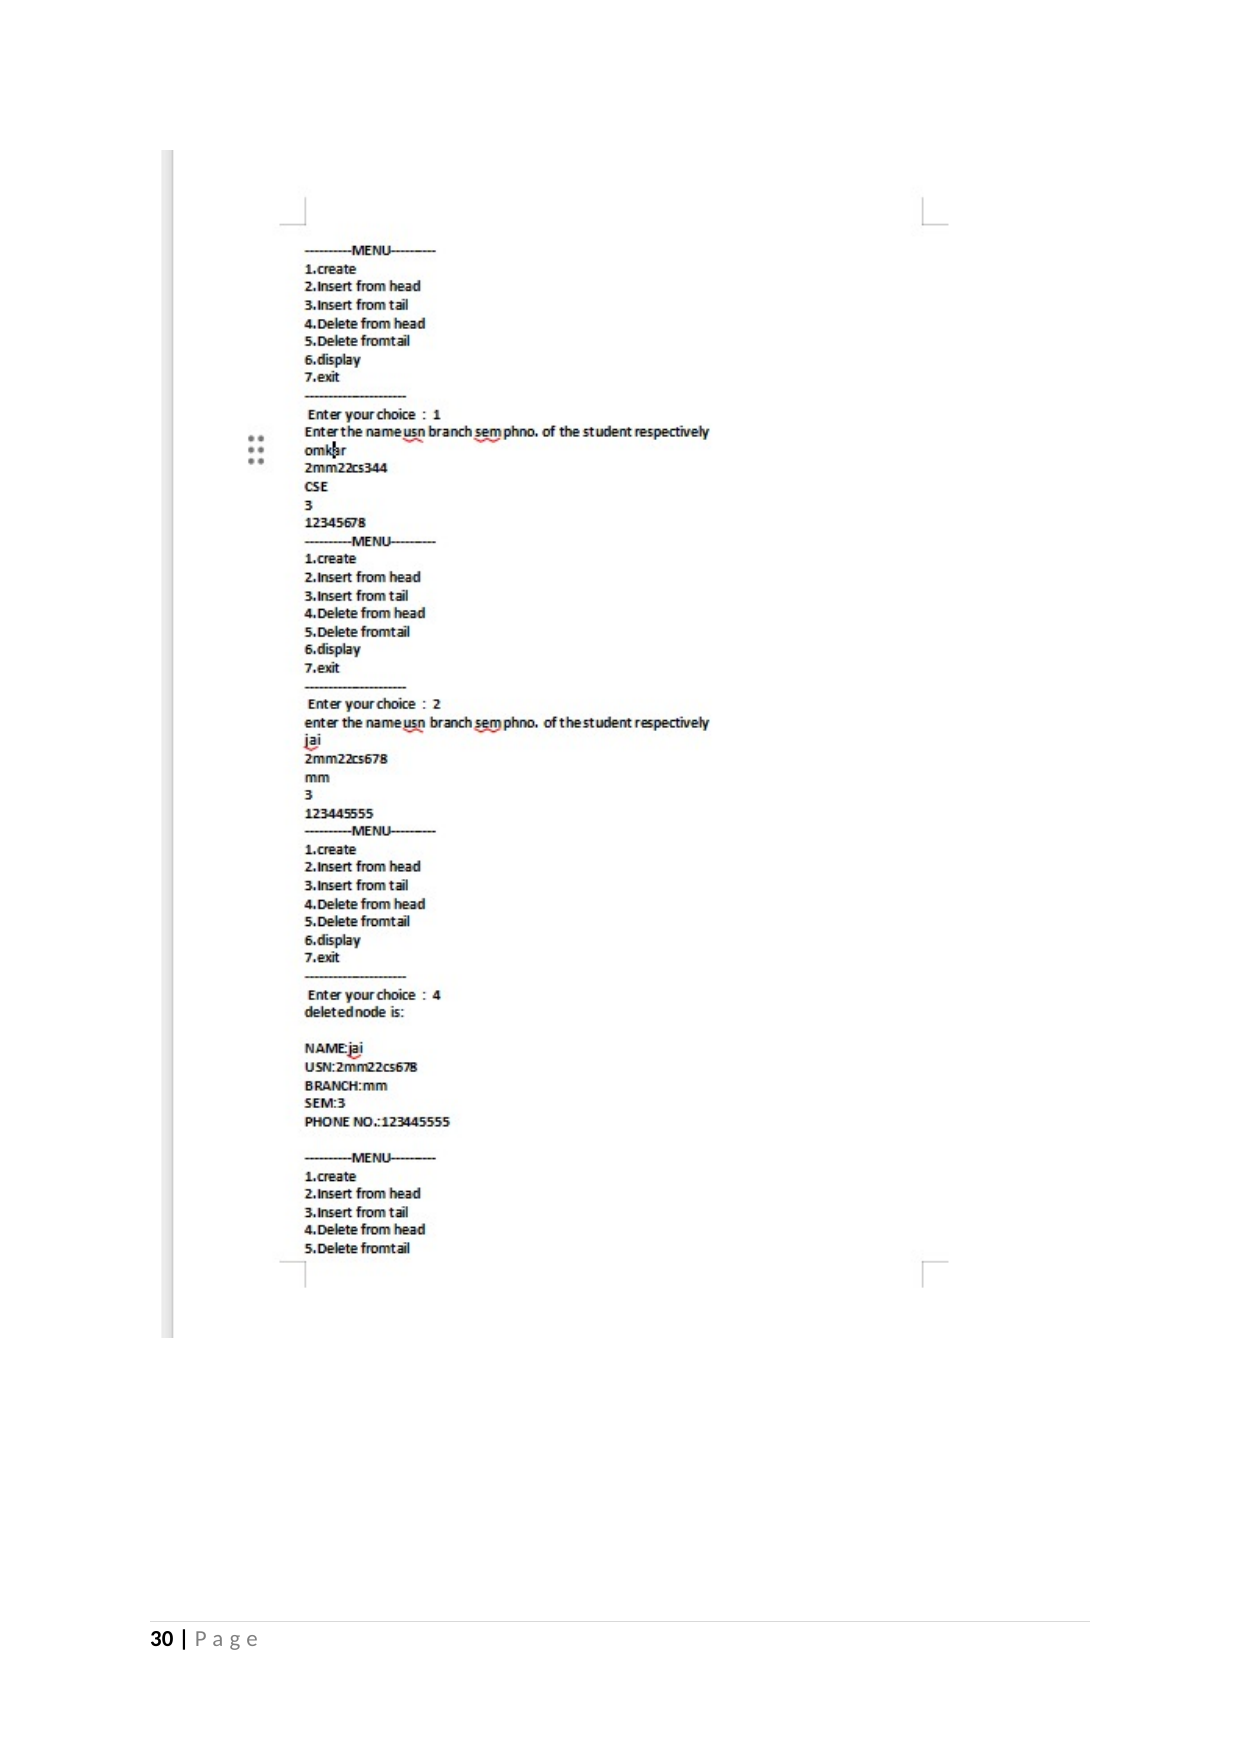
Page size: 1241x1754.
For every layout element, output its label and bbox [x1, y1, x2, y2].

picture [161, 150, 955, 1338]
